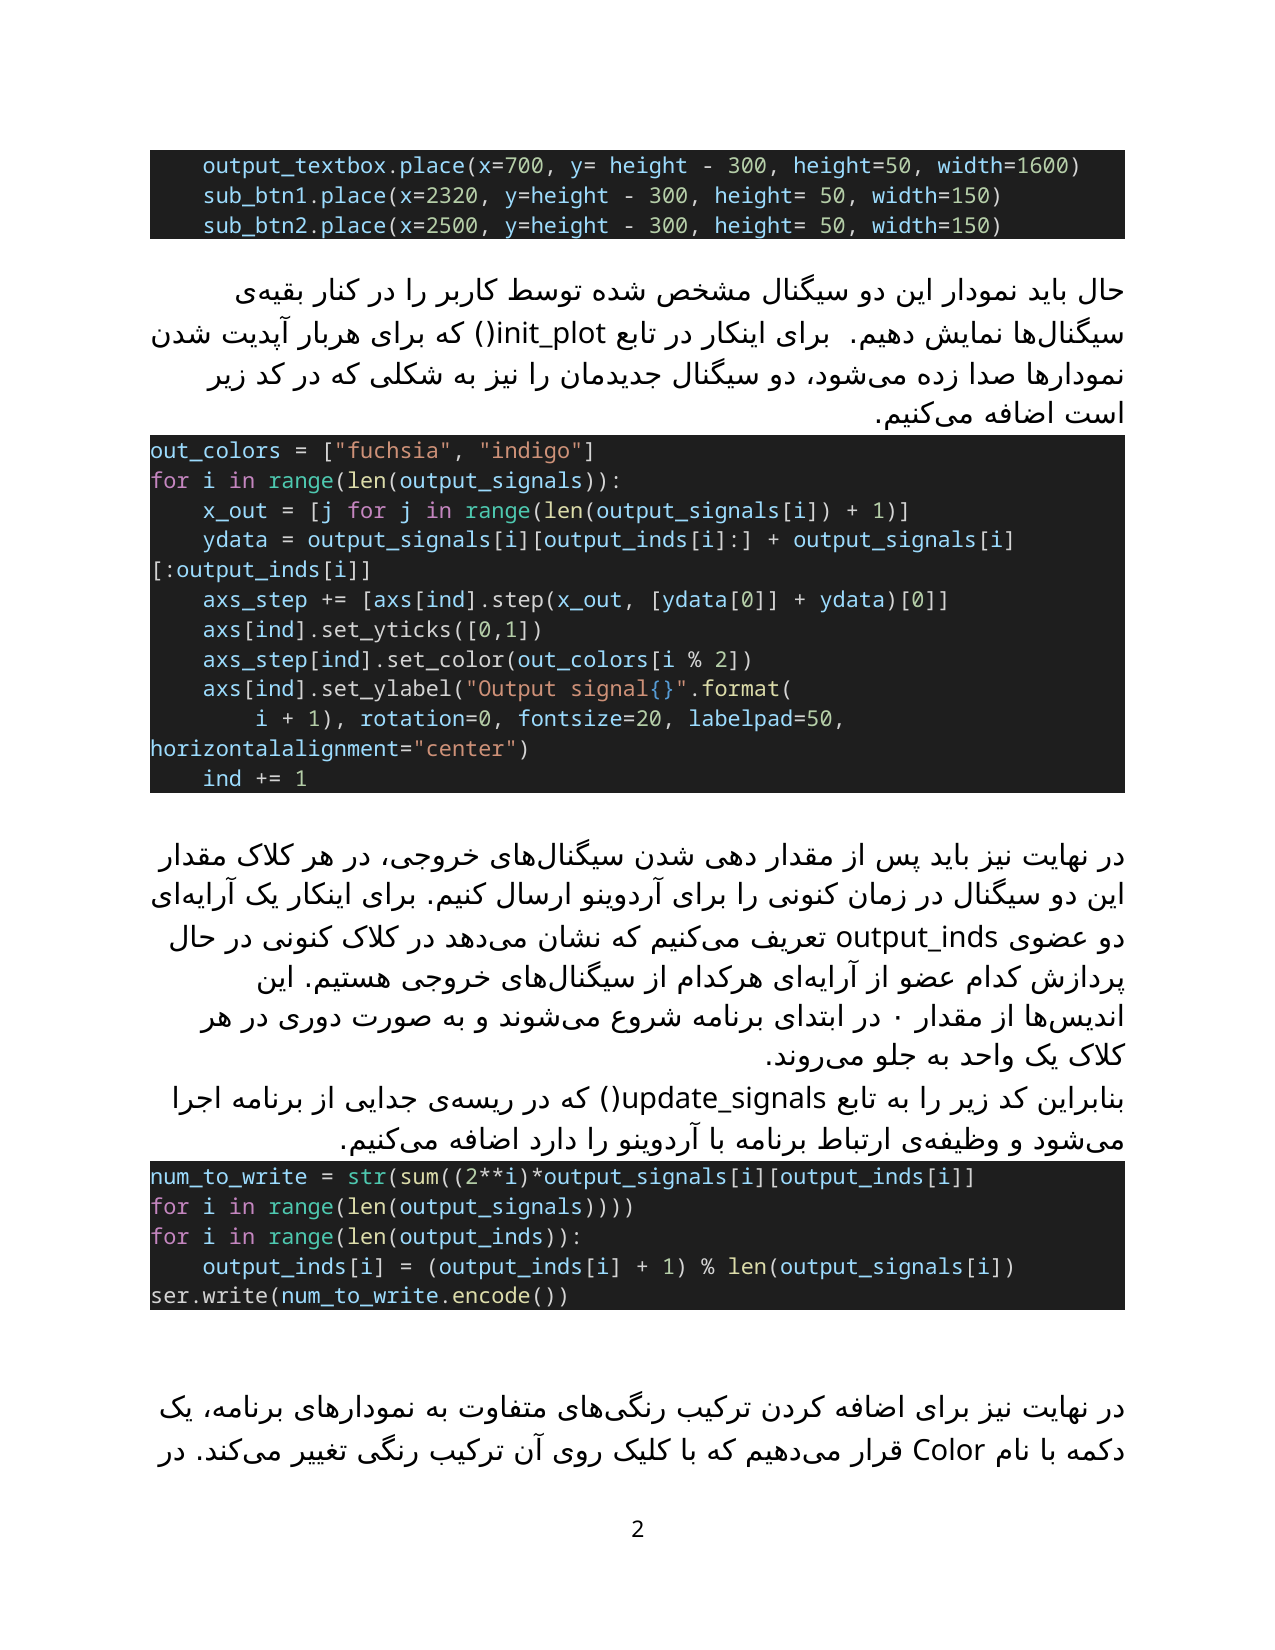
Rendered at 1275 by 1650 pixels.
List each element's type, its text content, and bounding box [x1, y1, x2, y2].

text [150, 1390, 1125, 1469]
text بنابراین کد زیر را به تابع update_signals() که در ریسه‌ی جدایی از برنامه اجرا می‌شود و وظیفه‌ی ارتباط برنامه با آردوینو را دارد اضافه می‌کنیم. [150, 1078, 1125, 1156]
text axs[ind].set_ylabel("Output signal{}".format( [150, 673, 1125, 703]
text sub_btn1.place(x=2320, y=height - 300, height= 50, width=150) [150, 180, 1125, 209]
text x_out = [j for j in range(len(output_signals[i]) + 1)] [150, 495, 1125, 524]
text ser.write(num_to_write.encode()) [150, 1281, 1125, 1310]
text output_inds[i] = (output_inds[i] + 1) % len(output_signals[i]) [150, 1251, 1125, 1281]
text out_colors = ["fuchsia", "indigo"] [150, 435, 1125, 465]
text for i in range(len(output_inds)): [150, 1221, 1125, 1251]
text axs_step[ind].set_color(out_colors[i % 2]) [150, 644, 1125, 673]
text output_textbox.place(x=700, y= height - 300, height=50, width=1600) [150, 150, 1125, 180]
text for i in range(len(output_signals)))) [150, 1191, 1125, 1221]
text axs_step += [axs[ind].step(x_out, [ydata[0]] + ydata)[0]] [150, 584, 1125, 614]
text ydata = output_signals[i][output_inds[i]:] + output_signals[i][:output_inds[i]] [150, 524, 1125, 584]
text در نهایت نیز باید پس از مقدار دهی شدن سیگنال‌های خروجی، در هر کلاک مقدار این دو سیگنال در زمان کنونی را برای آردوینو ارسال کنیم. برای اینکار یک آرایه‌ای دو عضوی output_inds تعریف می‌کنیم که نشان می‌دهد در کلاک کنونی در حال پردازش کدام عضو از آرایه‌ای هرکدام از سیگنال‌های خروجی هستیم. این اندیس‌ها از مقدار ۰ در ابتدای برنامه شروع می‌شوند و به صورت دوری در هر کلاک یک واحد به جلو می‌روند. [150, 838, 1125, 1073]
text i + 1), rotation=0, fontsize=20, labelpad=50, horizontalalignment="center") [150, 703, 1125, 763]
text sub_btn2.place(x=2500, y=height - 300, height= 50, width=150) [150, 209, 1125, 239]
text axs[ind].set_yticks([0,1]) [150, 614, 1125, 644]
text حال باید نمودار این دو سیگنال مشخص شده توسط کاربر را در کنار بقیه‌ی سیگنال‌ها نمایش دهیم. برای اینکار در تابع init_plot() که برای هربار آپدیت شدن نمودار‌ها صدا زده می‌شود، دو سیگنال جدیدمان را نیز به شکلی که در کد زیر است اضافه می‌کنیم. [150, 273, 1125, 430]
text for i in range(len(output_signals)): [150, 465, 1125, 495]
text num_to_write = str(sum((2**i)*output_signals[i][output_inds[i]] [150, 1161, 1125, 1191]
text ind += 1 [150, 763, 1125, 793]
